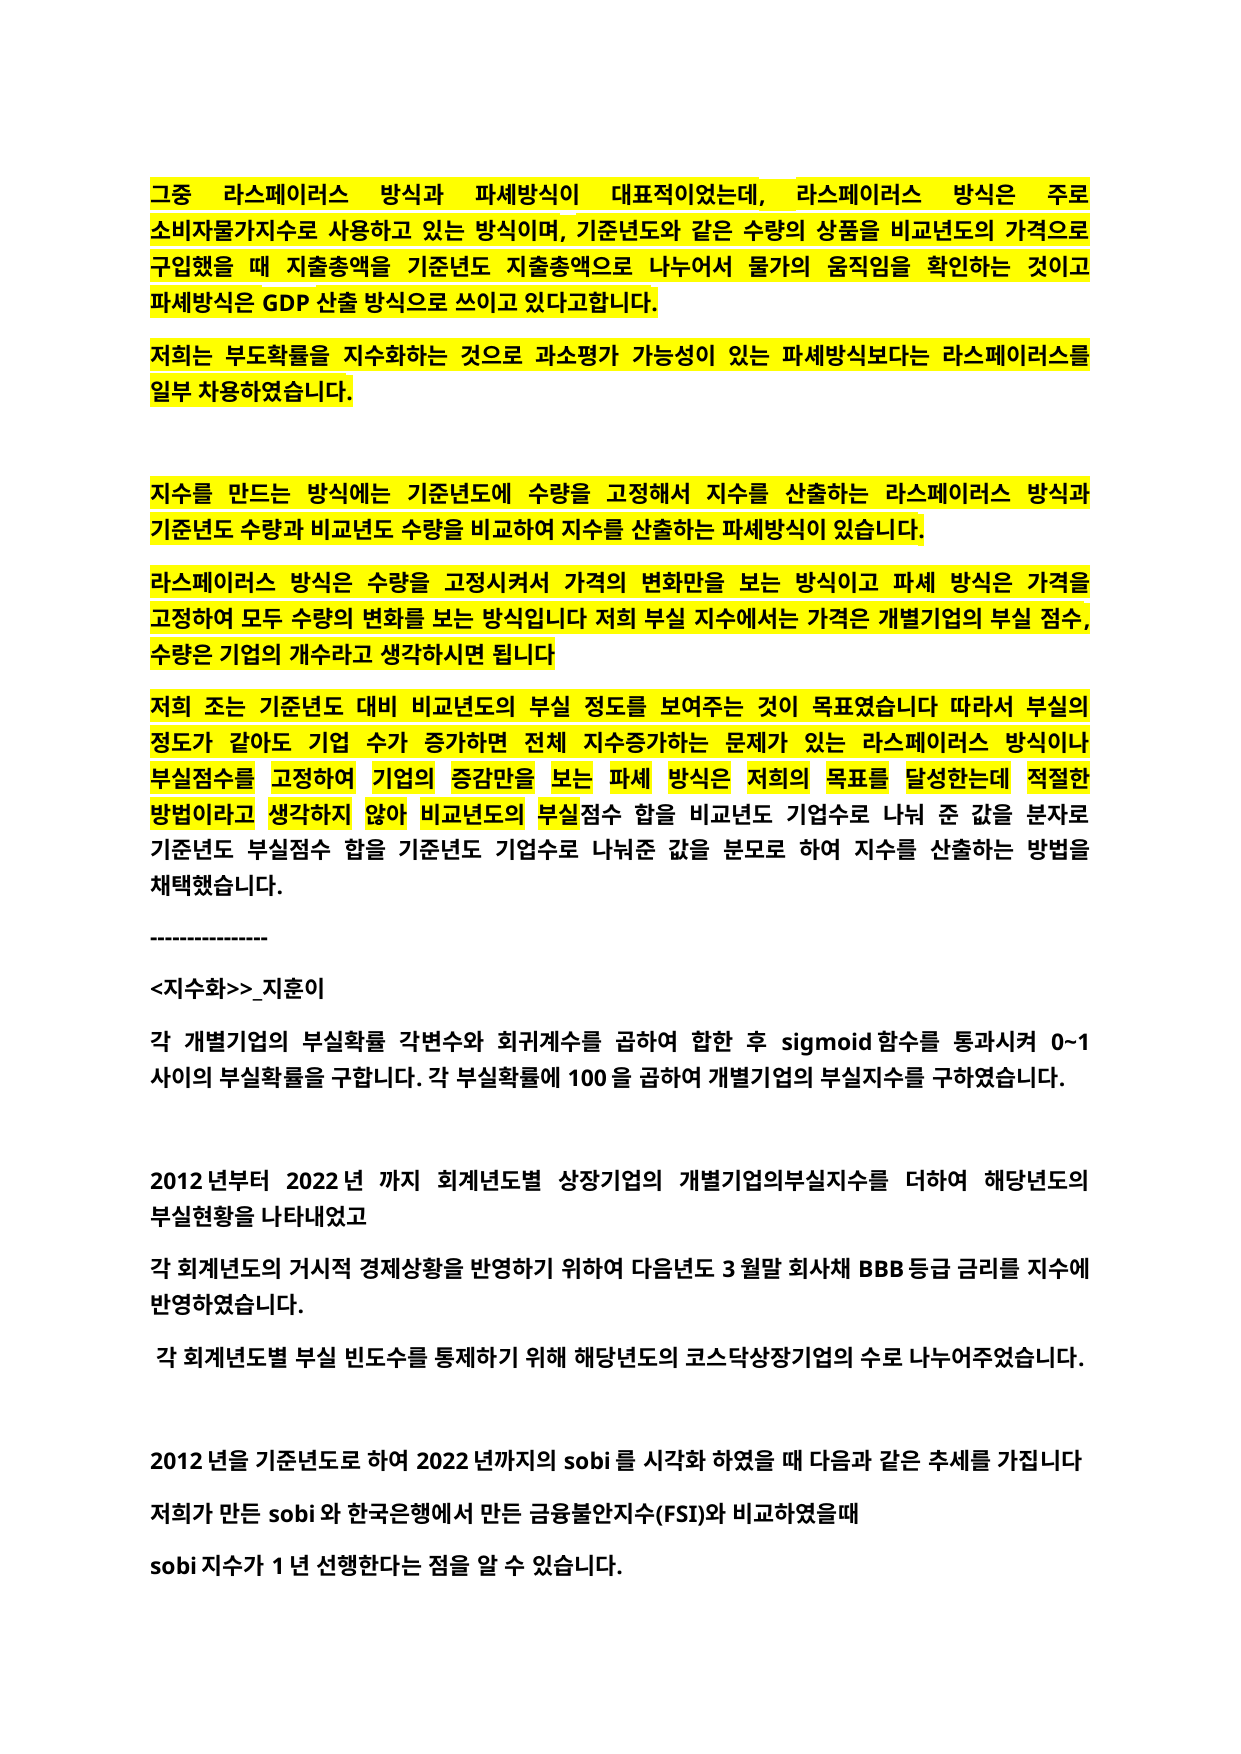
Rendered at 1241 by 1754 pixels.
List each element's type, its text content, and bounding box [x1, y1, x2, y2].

text 각 회계년도의 거시적 경제상황을 반영하기 위하여 다음년도 3월말 회사채 BBB등급 금리를 지수에 반영하였습니다. [150, 1251, 1090, 1321]
text 저희가 만든 sobi와 한국은행에서 만든 금융불안지수(FSI)와 비교하였을때 [150, 1495, 1090, 1529]
text 그중 라스페이러스 방식과 파셰방식이 대표적이었는데, 라스페이러스 방식은 주로 소비자물가지수로 사용하고 있는 방식이며, 기준년도와 같은 수량의 상품을 비교년도의 가격으로 구입했을 때 지출총액을 기준년도 지출총액으로 나누어서 물가의 움직임을 확인하는 것이고 파셰방식은 GDP 산출 방식으로 쓰이고 있다고합니다. [150, 282, 1090, 318]
text 저희는 부도확률을 지수화하는 것으로 과소평가 가능성이 있는 파셰방식보다는 라스페이러스를 일부 차용하였습니다. [150, 371, 1090, 407]
text 2012년을 기준년도로 하여 2022년까지의 sobi를 시각화 하였을 때 다음과 같은 추세를 가집니다 [150, 1443, 1090, 1476]
text 2012년부터 2022년 까지 회계년도별 상장기업의 개별기업의부실지수를 더하여 해당년도의 부실현황을 나타내었고 [150, 1163, 1090, 1232]
text 지수를 만드는 방식에는 기준년도에 수량을 고정해서 지수를 산출하는 라스페이러스 방식과 기준년도 수량과 비교년도 수량을 비교하여 지수를 산출하는 파셰방식이 있습니다. [150, 509, 1090, 546]
text <지수화>>_지훈이 [150, 971, 1090, 1004]
text 라스페이러스 방식은 수량을 고정시켜서 가격의 변화만을 보는 방식이고 파셰 방식은 가격을 고정하여 모두 수량의 변화를 보는 방식입니다 저희 부실 지수에서는 가격은 개별기업의 부실 점수, 수량은 기업의 개수라고 생각하시면 됩니다 [150, 634, 1090, 670]
text sobi지수가 1년 선행한다는 점을 알 수 있습니다. [150, 1548, 1090, 1581]
text 각 회계년도별 부실 빈도수를 통제하기 위해 해당년도의 코스닥상장기업의 수로 나누어주었습니다. [150, 1340, 1090, 1373]
text 각 개별기업의 부실확률 각변수와 회귀계수를 곱하여 합한 후 sigmoid함수를 통과시켜 0~1사이의 부실확률을 구합니다. 각 부실확률에 100을 곱하여 개별기업의 부실지수를 구하였습니다. [150, 1024, 1090, 1093]
text ---------------- [150, 921, 1090, 952]
text 저희 조는 기준년도 대비 비교년도의 부실 정도를 보여주는 것이 목표였습니다 따라서 부실의 정도가 같아도 기업 수가 증가하면 전체 지수증가하는 문제가 있는 라스페이러스 방식이나 부실점수를 고정하여 기업의 증감만을 보는 파셰 방식은 저희의 목표를 달성한는데 적절한 방법이라고 생각하지 않아 비교년도의 부실점수 합을 비교년도 기업수로 나눠 준 값을 분자로 기준년도 부실점수 합을 기준년도 기업수로 나눠준 값을 분모로 하여 지수를 산출하는 방법을 채택했습니다. [150, 758, 1090, 902]
